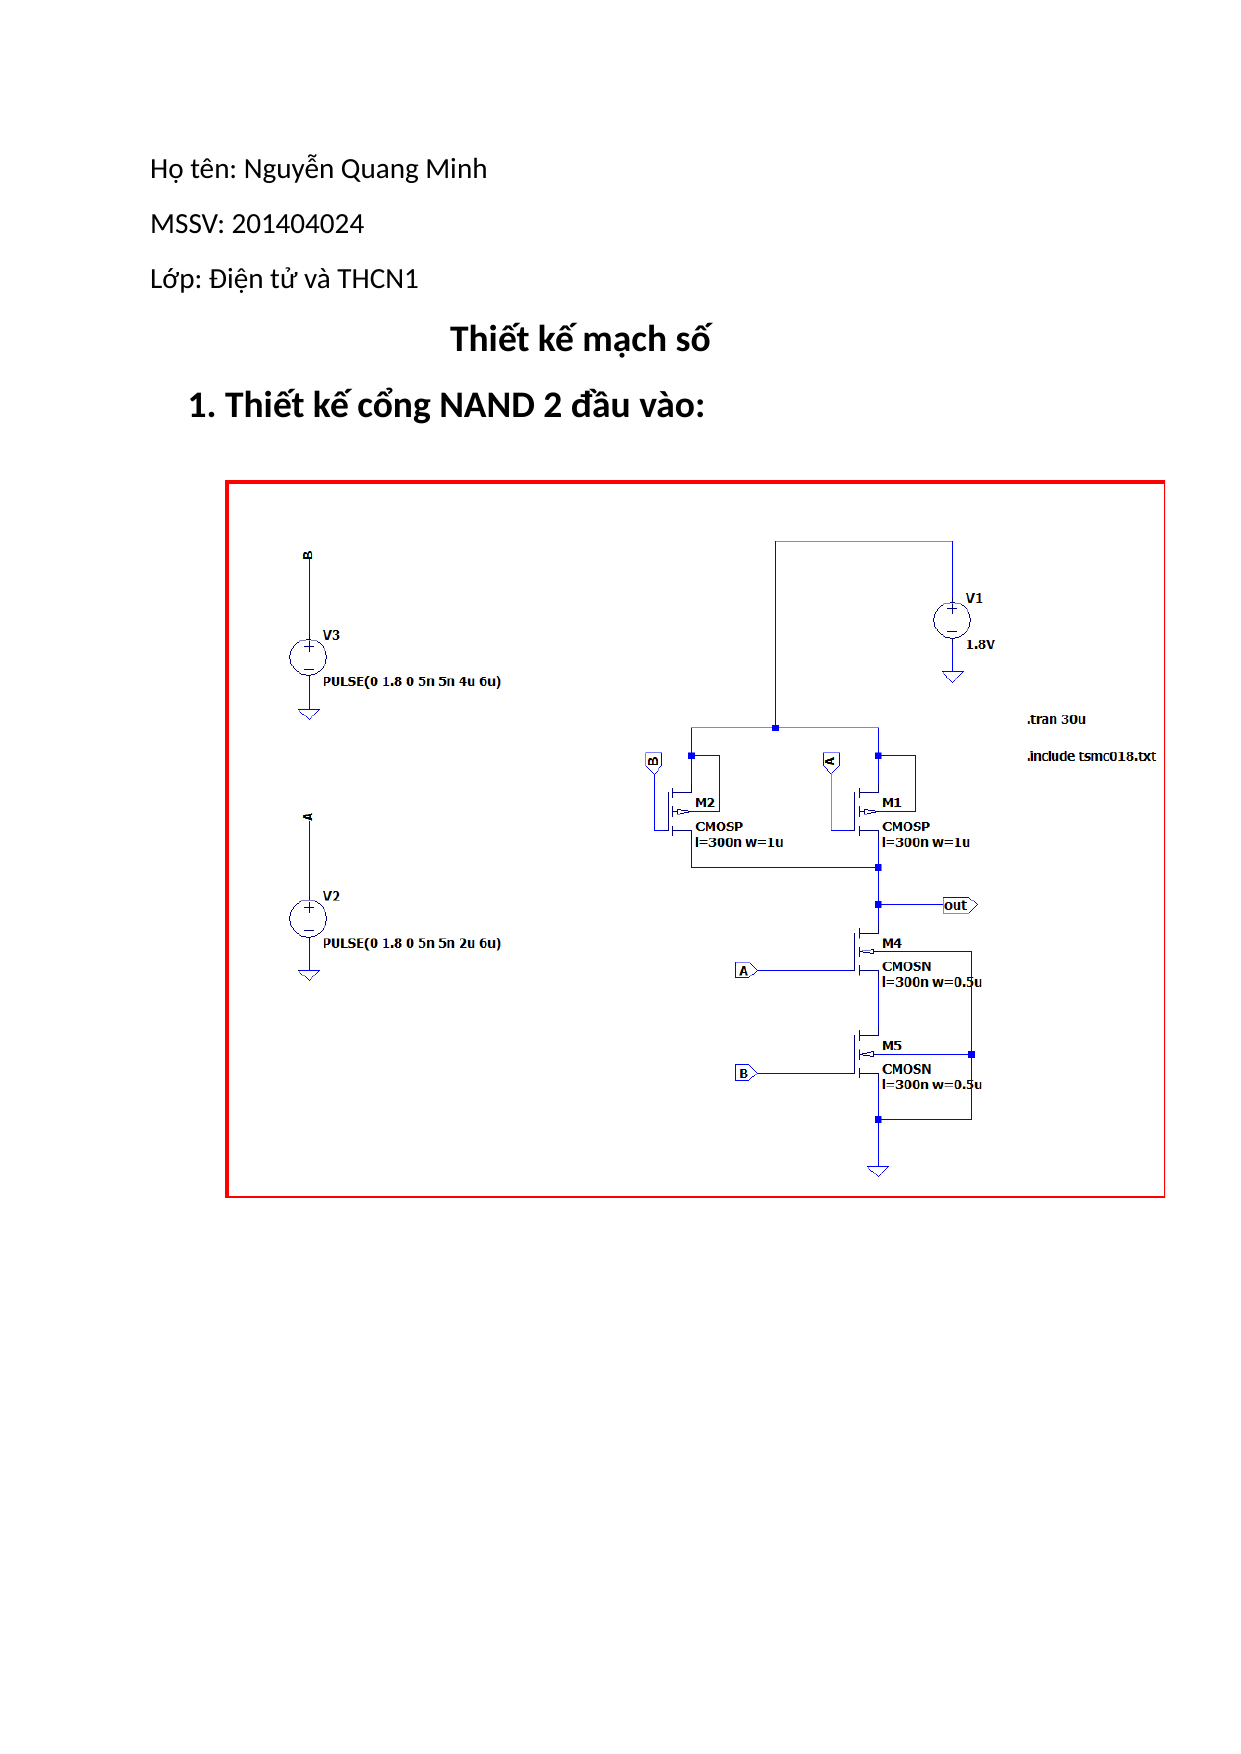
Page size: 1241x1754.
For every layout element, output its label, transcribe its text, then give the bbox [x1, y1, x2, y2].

text Lớp: Điện tử và THCN1 [150, 260, 1090, 296]
text MSSV: 201404024 [150, 205, 1090, 241]
list Thiết kế cổng NAND 2 đầu vào: [187, 381, 1090, 427]
text Thiết kế mạch số [150, 315, 1090, 361]
text Họ tên: Nguyễn Quang Minh [150, 150, 1090, 186]
picture [225, 480, 1166, 1198]
